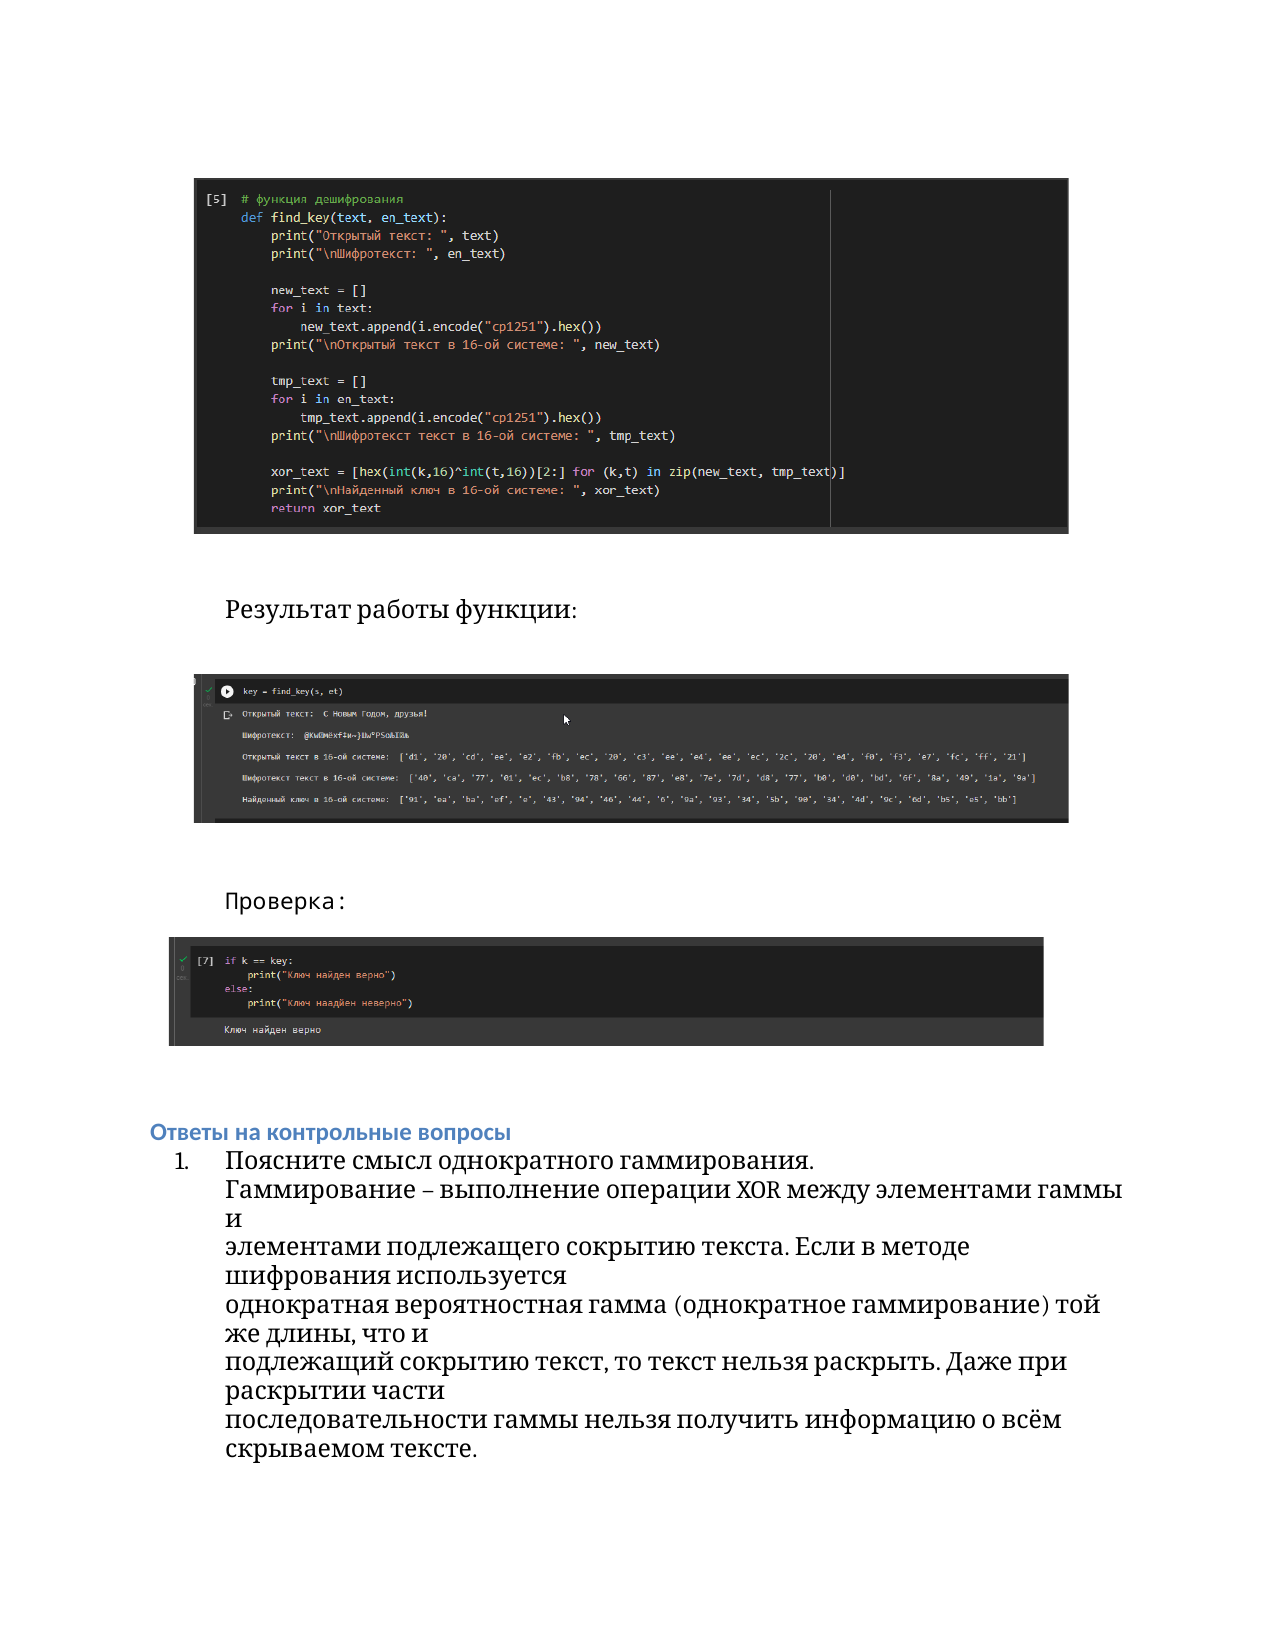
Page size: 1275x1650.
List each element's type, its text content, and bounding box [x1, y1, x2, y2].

list Результат работы функции: [175, 596, 1125, 625]
subtitle Ответы на контрольные вопросы [150, 1116, 1125, 1147]
picture [193, 674, 1069, 823]
list Проверка: [175, 885, 1125, 916]
list Поясните смысл однократного гаммирования. Гаммирование – выполнение операции XOR между элементами гаммы и элементами подлежащего сокрытию текста. Если в методе шифрования используется однократная вероятностная гамма (однократное гаммирование) той же длины, что и подлежащий сокрытию текст, то текст нельзя раскрыть. Даже при раскрытии части последовательности гаммы нельзя получить информацию о всём скрываемом тексте. [175, 1147, 1125, 1463]
picture [168, 937, 1044, 1046]
picture [193, 178, 1069, 534]
